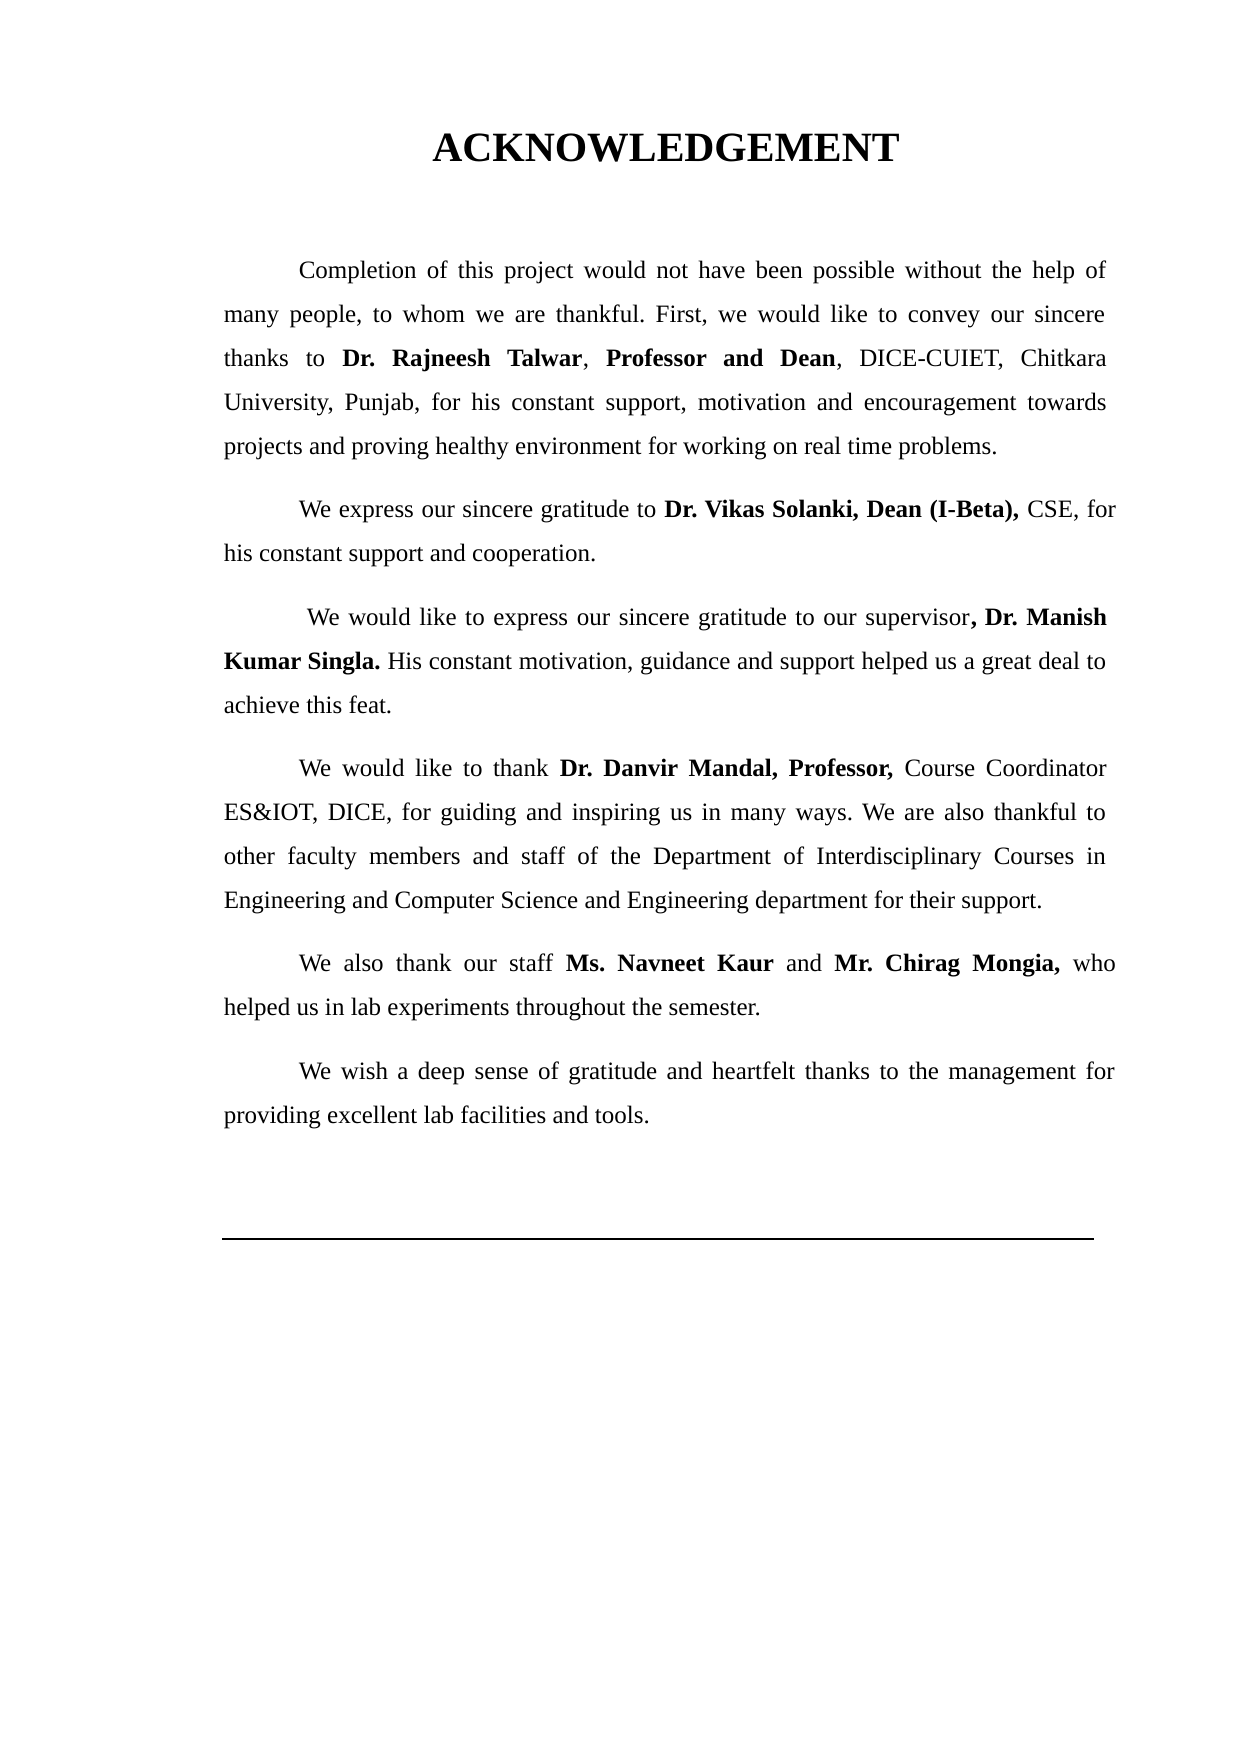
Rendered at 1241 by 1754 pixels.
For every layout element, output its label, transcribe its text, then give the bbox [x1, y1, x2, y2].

subtitle ACKNOWLEDGEMENT [258, 123, 1074, 171]
text We also thank our staff Ms. Navneet Kaur and Mr. Chirag Mongia, who helped us in lab experiments throughout the semester. [223, 948, 1116, 1021]
text We express our sincere gratitude to Dr. Vikas Solanki, Dean (I-Beta), CSE, for his constant support and cooperation. [223, 494, 1116, 567]
text We would like to thank Dr. Danvir Mandal, Professor, Course Coordinator ES&IOT, DICE, for guiding and inspiring us in many ways. We are also thankful to other faculty members and staff of the Department of Interdisciplinary Courses in Engineering and Computer Science and Engineering department for their support. [223, 753, 1107, 914]
text Completion of this project would not have been possible without the help of many people, to whom we are thankful. First, we would like to convey our sincere thanks to Dr. Rajneesh Talwar, Professor and Dean, DICE-CUIET, Chitkara University, Punjab, for his constant support, motivation and encouragement towards projects and proving healthy environment for working on real time problems. [223, 255, 1107, 460]
text We wish a deep sense of gratitude and heartfelt thanks to the management for providing excellent lab facilities and tools. [223, 1056, 1116, 1128]
text We would like to express our sincere gratitude to our supervisor, Dr. Manish Kumar Singla. His constant motivation, guidance and support helped us a great deal to achieve this feat. [223, 602, 1107, 719]
